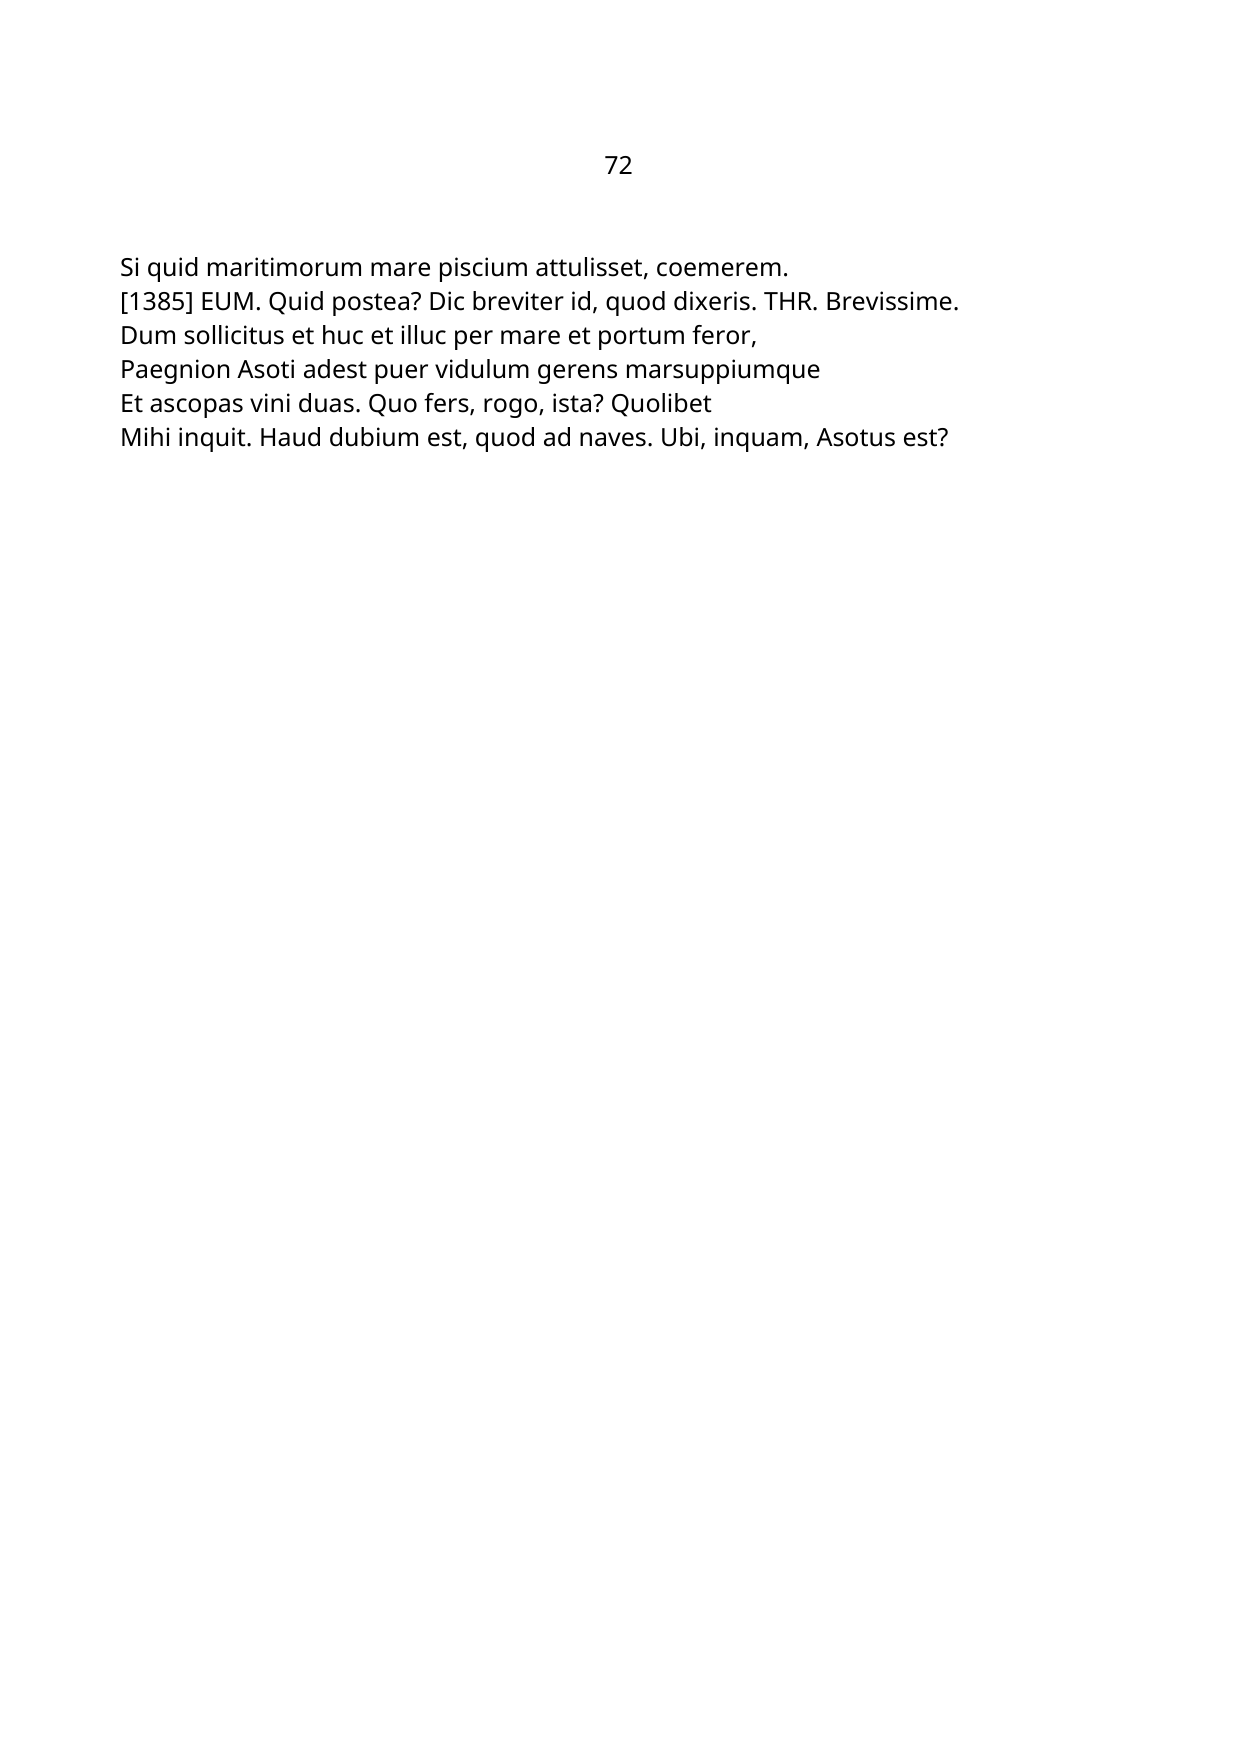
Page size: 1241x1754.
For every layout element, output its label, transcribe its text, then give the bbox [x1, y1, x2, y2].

text [1385] EUM. Quid postea? Dic breviter id, quod dixeris. THR. Brevissime. [120, 284, 1120, 318]
text Si quid maritimorum mare piscium attulisset, coemerem. [120, 250, 1120, 284]
text Paegnion Asoti adest puer vidulum gerens marsuppiumque [120, 352, 1120, 386]
text Dum sollicitus et huc et illuc per mare et portum feror, [120, 318, 1120, 352]
text Mihi inquit. Haud dubium est, quod ad naves. Ubi, inquam, Asotus est? [120, 420, 1120, 454]
text Et ascopas vini duas. Quo fers, rogo, ista? Quolibet [120, 386, 1120, 420]
